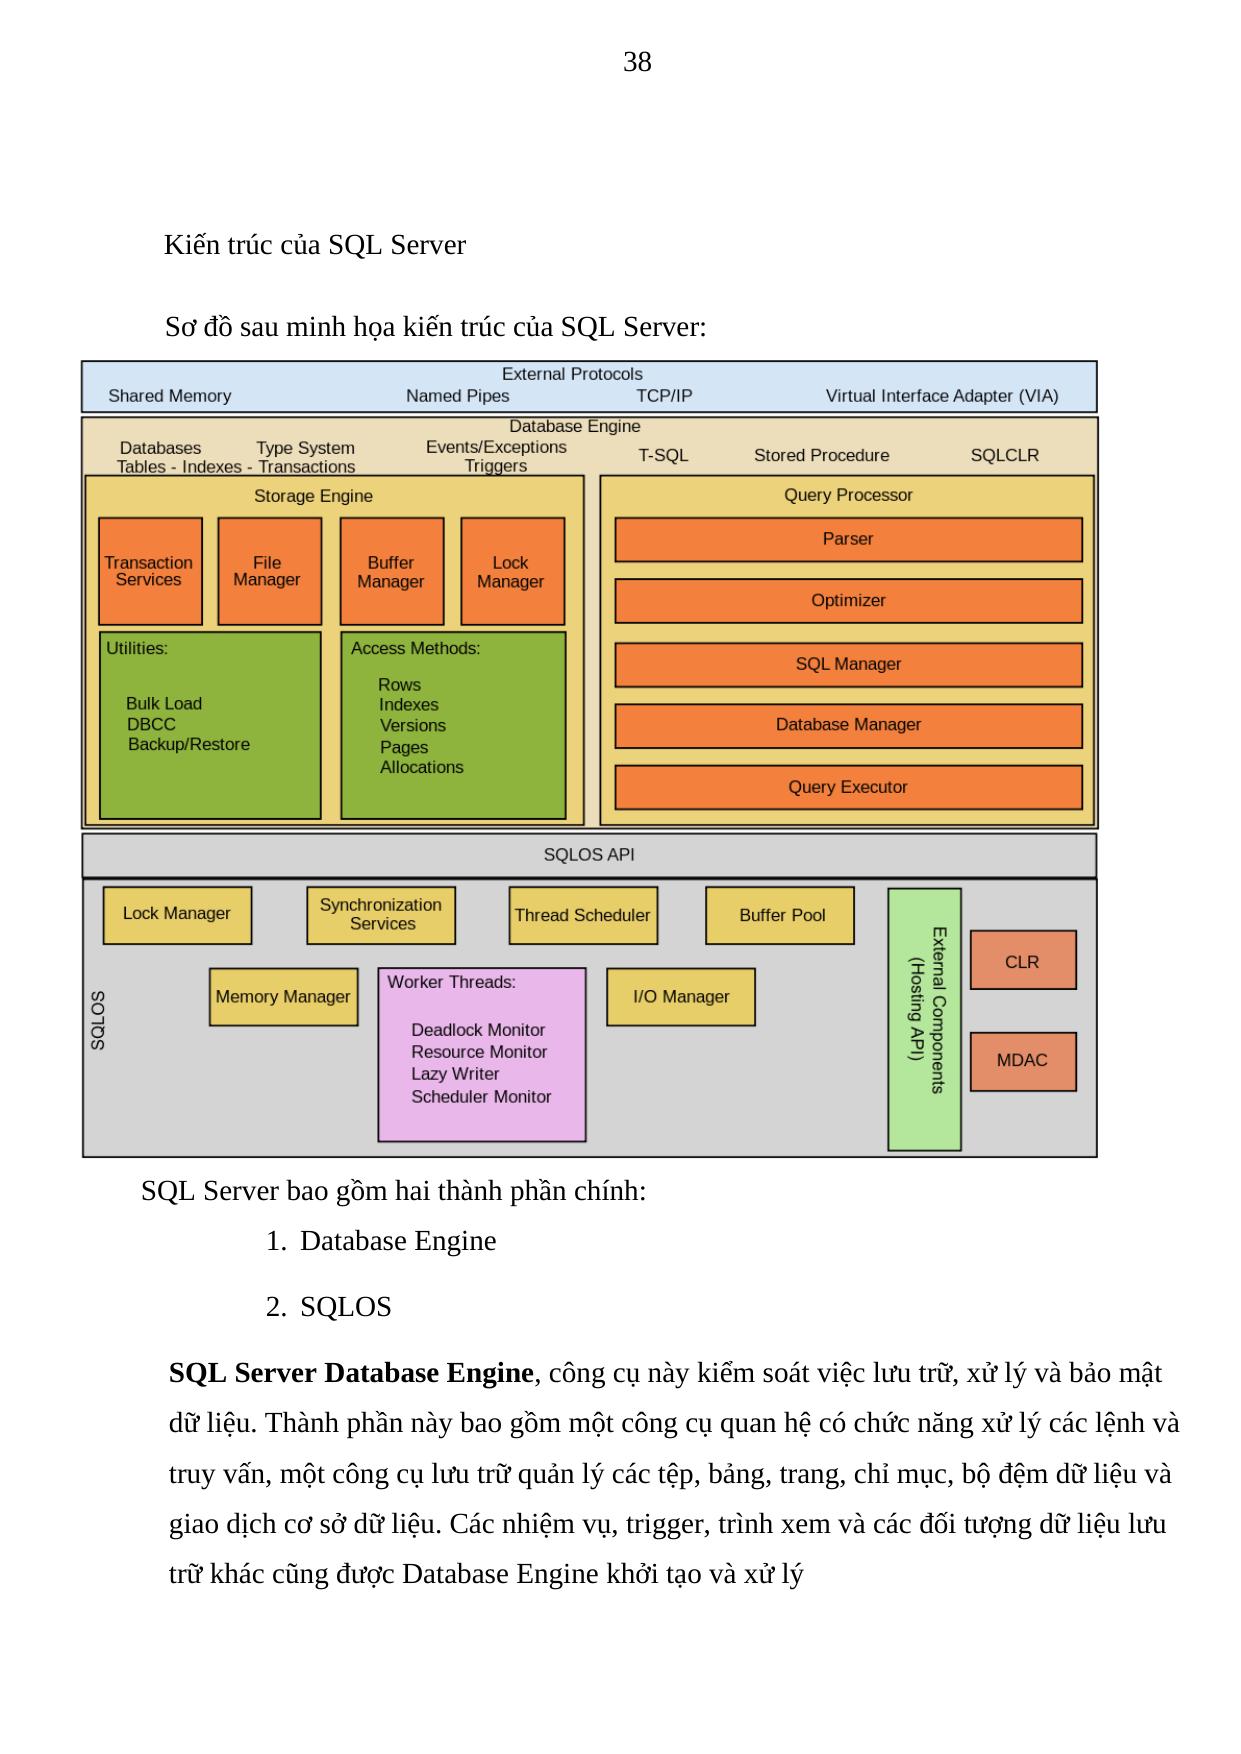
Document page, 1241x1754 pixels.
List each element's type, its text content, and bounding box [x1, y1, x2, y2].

subtitle Kiến trúc của SQL Server [163, 227, 1200, 261]
text SQL Server Database Engine, công cụ này kiểm soát việc lưu trữ, xử lý và bảo mật dữ liệu. Thành phần này bao gồm một công cụ quan hệ có chức năng xử lý các lệnh và truy vấn, một công cụ lưu trữ quản lý các tệp, bảng, trang, chỉ mục, bộ đệm dữ liệu và giao dịch cơ sở dữ liệu. Các nhiệm vụ, trigger, trình xem và các đối tượng dữ liệu lưu trữ khác cũng được Database Engine khởi tạo và xử lý [169, 1355, 1200, 1590]
picture [75, 358, 1101, 1159]
text Sơ đồ sau minh họa kiến trúc của SQL Server: [75, 309, 1200, 342]
list Database Engine [200, 1223, 1200, 1257]
list SQLOS [200, 1289, 1200, 1323]
text SQL Server bao gồm hai thành phần chính: [75, 1173, 1200, 1207]
